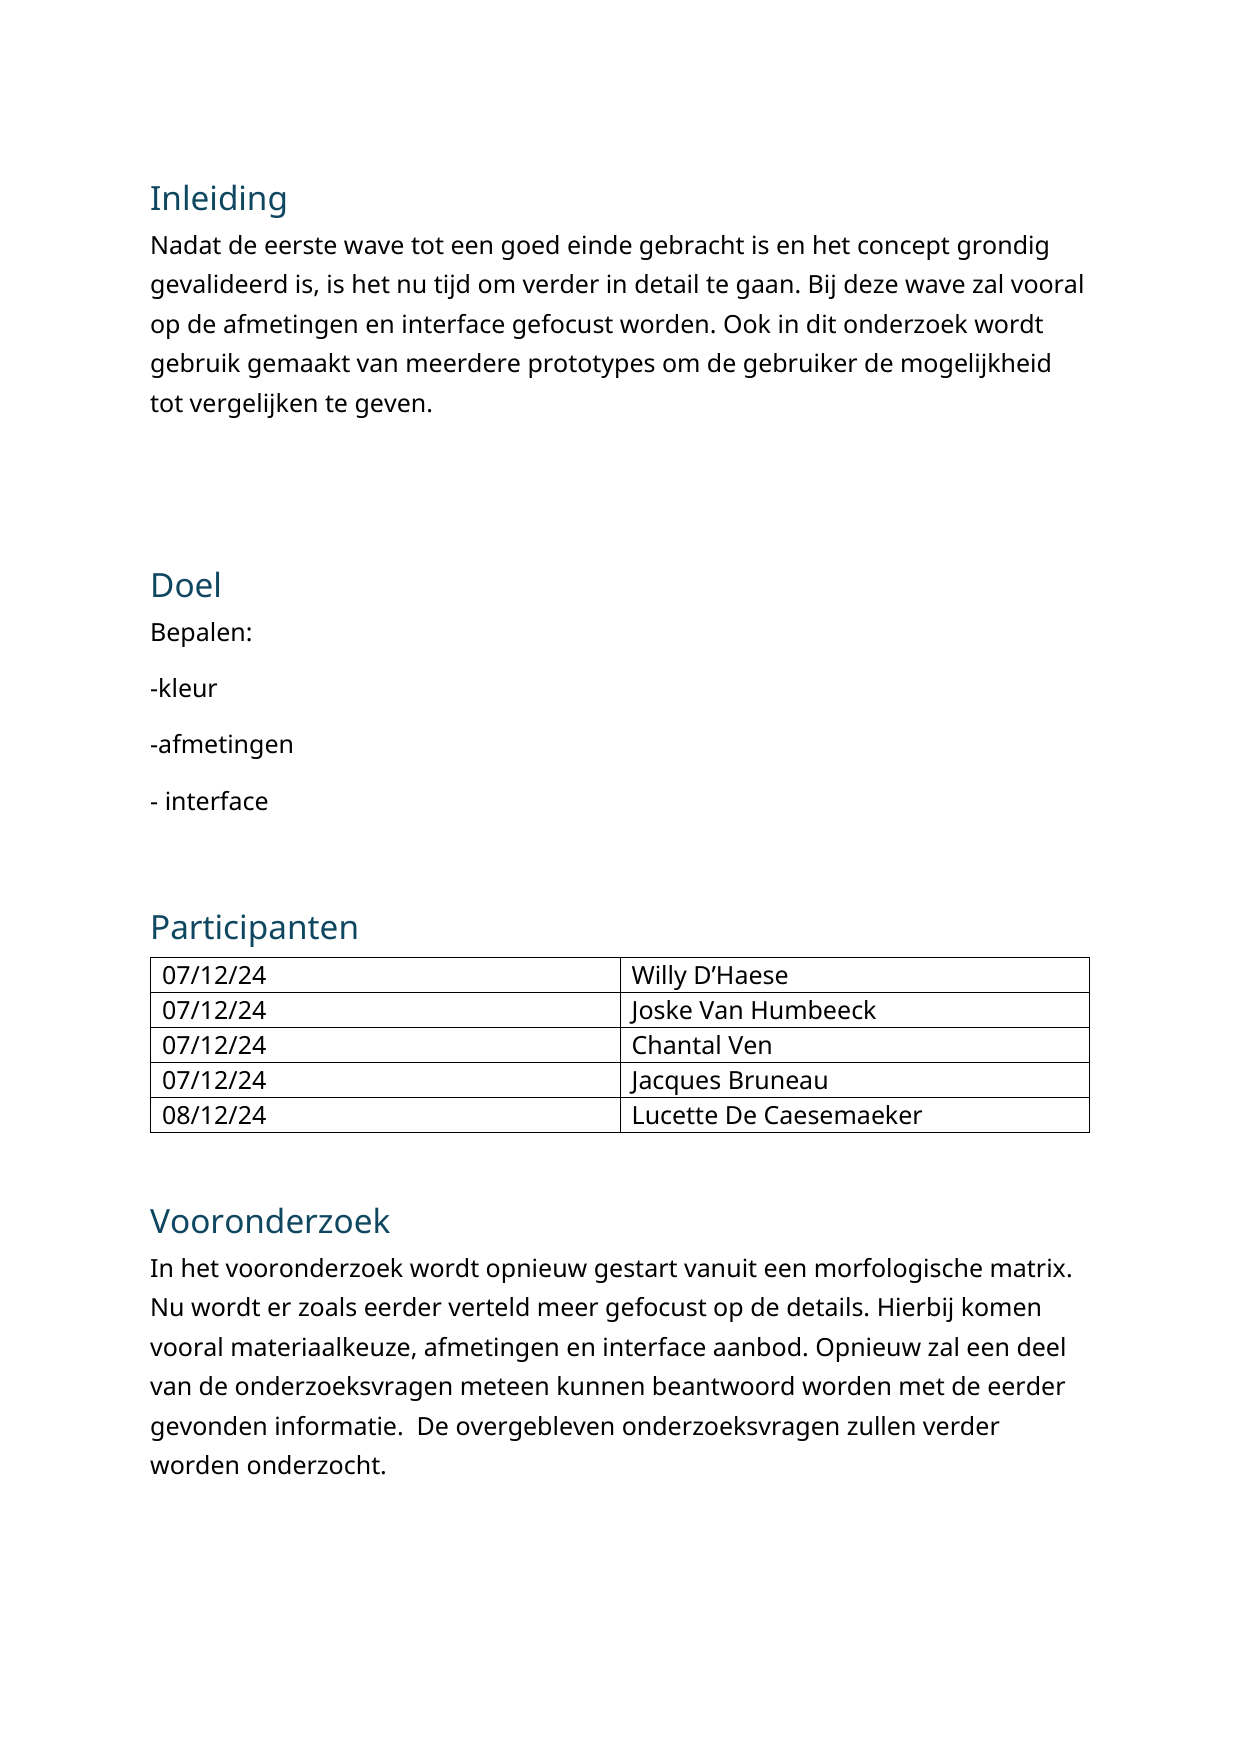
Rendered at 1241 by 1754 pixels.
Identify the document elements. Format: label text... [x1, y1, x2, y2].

text -kleur [150, 671, 1090, 705]
text In het vooronderzoek wordt opnieuw gestart vanuit een morfologische matrix. Nu wordt er zoals eerder verteld meer gefocust op de details. Hierbij komen vooral materiaalkeuze, afmetingen en interface aanbod. Opnieuw zal een deel van de onderzoeksvragen meteen kunnen beantwoord worden met de eerder gevonden informatie. De overgebleven onderzoeksvragen zullen verder worden onderzocht. [150, 1250, 1090, 1482]
table_cell 07/12/24 [151, 1028, 620, 1062]
subtitle Participanten [150, 904, 1090, 949]
text - interface [150, 783, 1090, 817]
table_header 07/12/24 [151, 958, 620, 992]
text Bepalen: [150, 615, 1090, 649]
table_cell Jacques Bruneau [621, 1063, 1089, 1097]
table_cell Lucette De Caesemaeker [621, 1098, 1089, 1132]
text Nadat de eerste wave tot een goed einde gebracht is en het concept grondig gevalideerd is, is het nu tijd om verder in detail te gaan. Bij deze wave zal vooral op de afmetingen en interface gefocust worden. Ook in dit onderzoek wordt gebruik gemaakt van meerdere prototypes om de gebruiker de mogelijkheid tot vergelijken te geven. [150, 228, 1090, 419]
table_cell 08/12/24 [151, 1098, 620, 1132]
text -afmetingen [150, 727, 1090, 761]
table_cell Joske Van Humbeeck [621, 993, 1089, 1027]
subtitle Doel [150, 562, 1090, 608]
subtitle Inleiding [150, 175, 1090, 220]
table_header Willy D’Haese [621, 958, 1089, 992]
table_cell 07/12/24 [151, 1063, 620, 1097]
table_cell 07/12/24 [151, 993, 620, 1027]
subtitle Vooronderzoek [150, 1198, 1090, 1243]
table_cell Chantal Ven [621, 1028, 1089, 1062]
